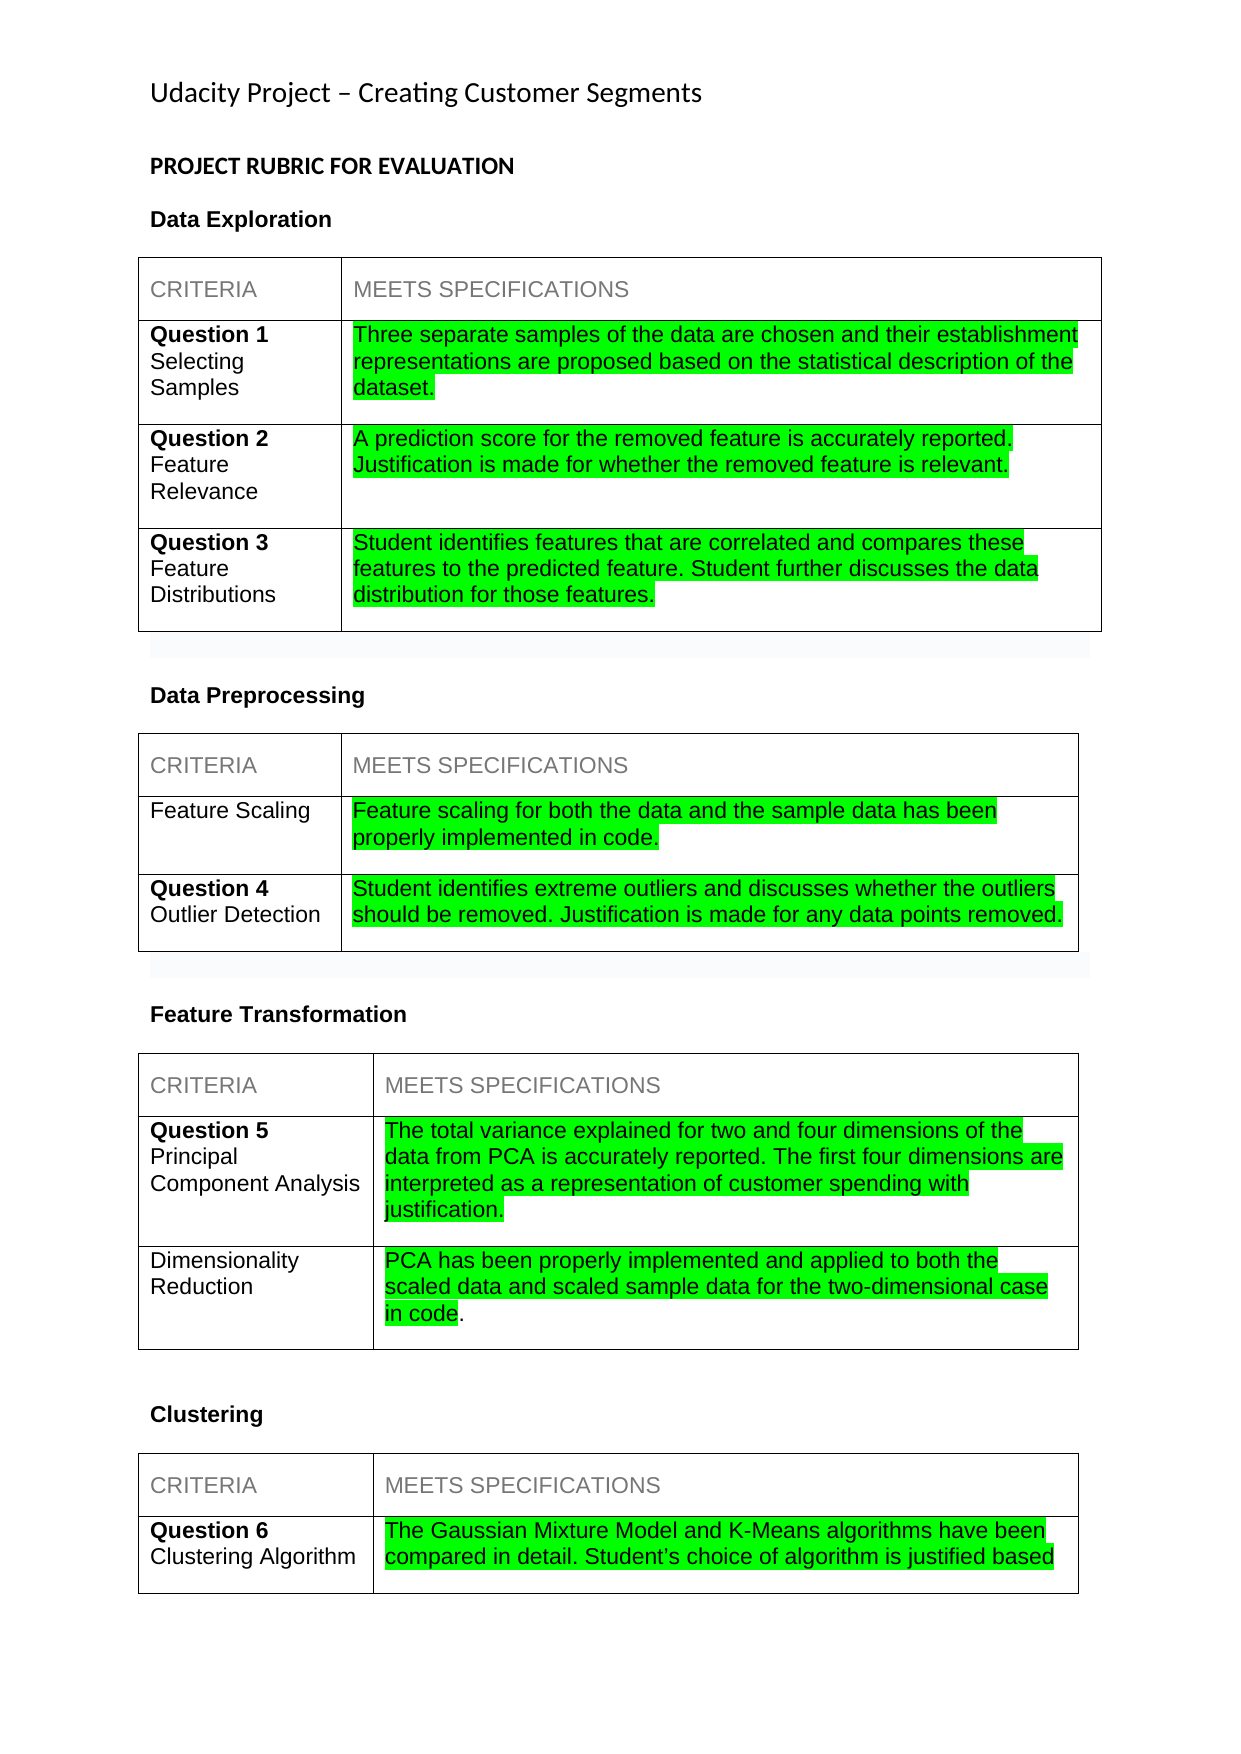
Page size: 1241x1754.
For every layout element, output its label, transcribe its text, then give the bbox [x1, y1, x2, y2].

table_cell Question 1 Selecting Samples [139, 321, 341, 424]
text PROJECT RUBRIC FOR EVALUATION [150, 150, 1090, 181]
table_header MEETS SPECIFICATIONS [374, 1454, 1078, 1516]
table_cell Student identifies features that are correlated and compares these features to the predicted feature. Student further discusses the data distribution for those features. [342, 529, 1101, 631]
text Feature Transformation [150, 1001, 1090, 1028]
table_header CRITERIA [139, 258, 341, 320]
table_cell Student identifies extreme outliers and discusses whether the outliers should be removed. Justification is made for any data points removed. [342, 875, 1078, 951]
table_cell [139, 1517, 373, 1593]
table_header MEETS SPECIFICATIONS [374, 1054, 1078, 1116]
table_cell Question 3 Feature Distributions [139, 529, 341, 631]
table_header CRITERIA [139, 1454, 373, 1516]
table_cell Question 5 Principal Component Analysis [139, 1117, 373, 1246]
table_cell Question 4 Outlier Detection [139, 875, 341, 951]
table_cell Question 2 Feature Relevance [139, 425, 341, 527]
table_cell PCA has been properly implemented and applied to both the scaled data and scaled sample data for the two-dimensional case in code. [374, 1247, 1078, 1349]
table_header MEETS SPECIFICATIONS [342, 258, 1101, 320]
table_header MEETS SPECIFICATIONS [342, 734, 1078, 796]
table_cell A prediction score for the removed feature is accurately reported. Justification is made for whether the removed feature is relevant. [342, 425, 1101, 527]
table_cell Feature Scaling [139, 797, 341, 873]
table_cell Dimensionality Reduction [139, 1247, 373, 1349]
table_header CRITERIA [139, 1054, 373, 1116]
text Clustering [150, 1401, 1090, 1428]
text Data Preprocessing [150, 682, 1090, 708]
text Data Exploration [150, 206, 1090, 232]
table_cell The total variance explained for two and four dimensions of the data from PCA is accurately reported. The first four dimensions are interpreted as a representation of customer spending with justification. [374, 1117, 1078, 1246]
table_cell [374, 1517, 1078, 1593]
table_cell Three separate samples of the data are chosen and their establishment representations are proposed based on the statistical description of the dataset. [342, 321, 1101, 424]
table_cell Feature scaling for both the data and the sample data has been properly implemented in code. [342, 797, 1078, 873]
table_header CRITERIA [139, 734, 341, 796]
